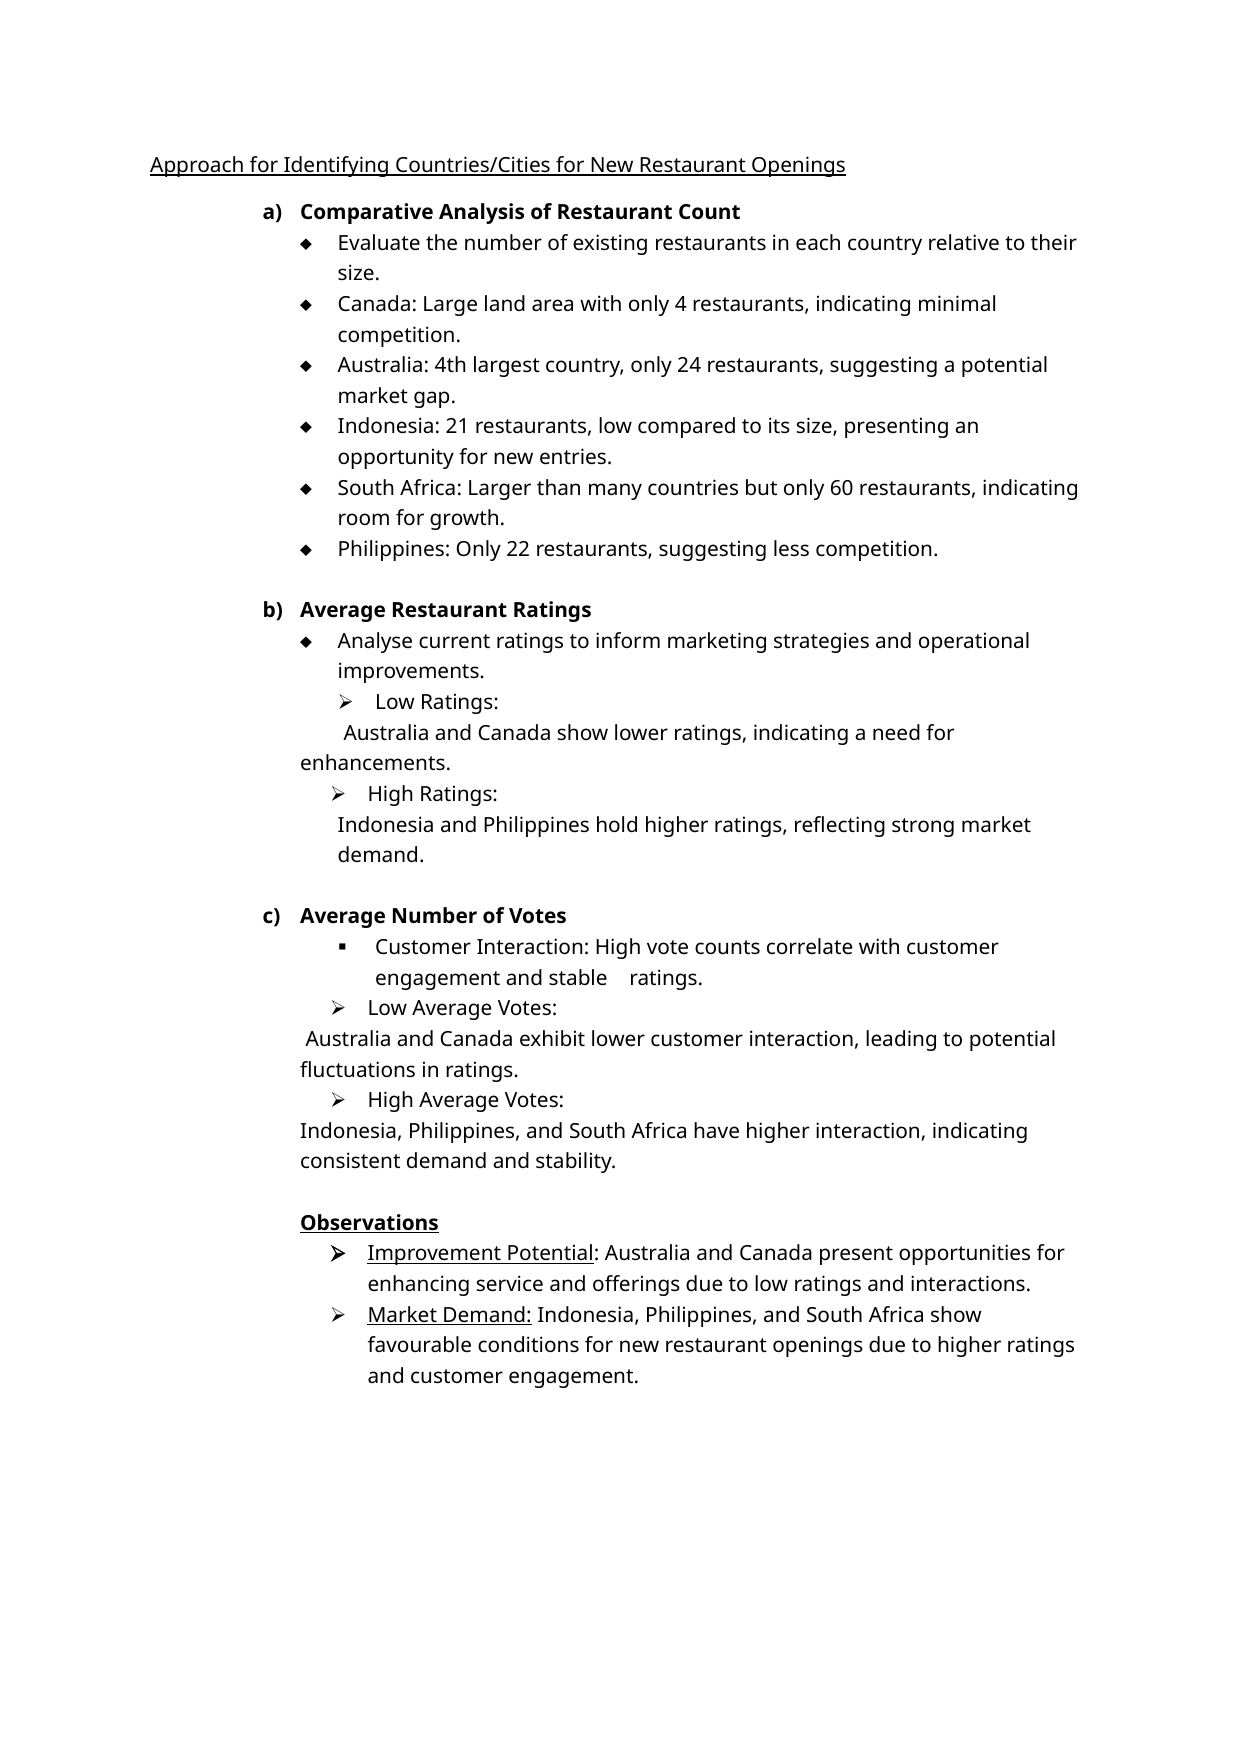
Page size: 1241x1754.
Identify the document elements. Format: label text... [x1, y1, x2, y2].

list Market Demand: Indonesia, Philippines, and South Africa show favourable conditions for new restaurant openings due to higher ratings and customer engagement. [330, 1300, 1090, 1389]
list High Average Votes: [330, 1085, 1090, 1114]
text Approach for Identifying Countries/Cities for New Restaurant Openings [150, 150, 1090, 178]
list Improvement Potential: Australia and Canada present opportunities for enhancing service and offerings due to low ratings and interactions. [330, 1238, 1090, 1298]
list Low Average Votes: [330, 993, 1090, 1022]
list Australia and Canada exhibit lower customer interaction, leading to potential fluctuations in ratings. [300, 1024, 1090, 1083]
list Average Restaurant Ratings [262, 595, 1090, 624]
list Customer Interaction: High vote counts correlate with customer engagement and stable ratings. [337, 932, 1090, 991]
list Evaluate the number of existing restaurants in each country relative to their size. [300, 228, 1090, 287]
list Comparative Analysis of Restaurant Count [262, 197, 1090, 226]
list Observations [300, 1208, 1090, 1236]
list Average Number of Votes [262, 902, 1090, 930]
list Canada: Large land area with only 4 restaurants, indicating minimal competition. [300, 289, 1090, 348]
list High Ratings: [330, 779, 1090, 808]
list Indonesia: 21 restaurants, low compared to its size, presenting an opportunity for new entries. [300, 412, 1090, 471]
list Australia and Canada show lower ratings, indicating a need for enhancements. [300, 718, 1090, 777]
list Indonesia, Philippines, and South Africa have higher interaction, indicating consistent demand and stability. [300, 1116, 1090, 1175]
list South Africa: Larger than many countries but only 60 restaurants, indicating room for growth. [300, 473, 1090, 532]
list Low Ratings: [337, 687, 1090, 716]
list Analyse current ratings to inform marketing strategies and operational improvements. [300, 626, 1090, 685]
list Australia: 4th largest country, only 24 restaurants, suggesting a potential market gap. [300, 350, 1090, 409]
list Indonesia and Philippines hold higher ratings, reflecting strong market demand. [337, 810, 1090, 869]
list Philippines: Only 22 restaurants, suggesting less competition. [300, 534, 1090, 563]
